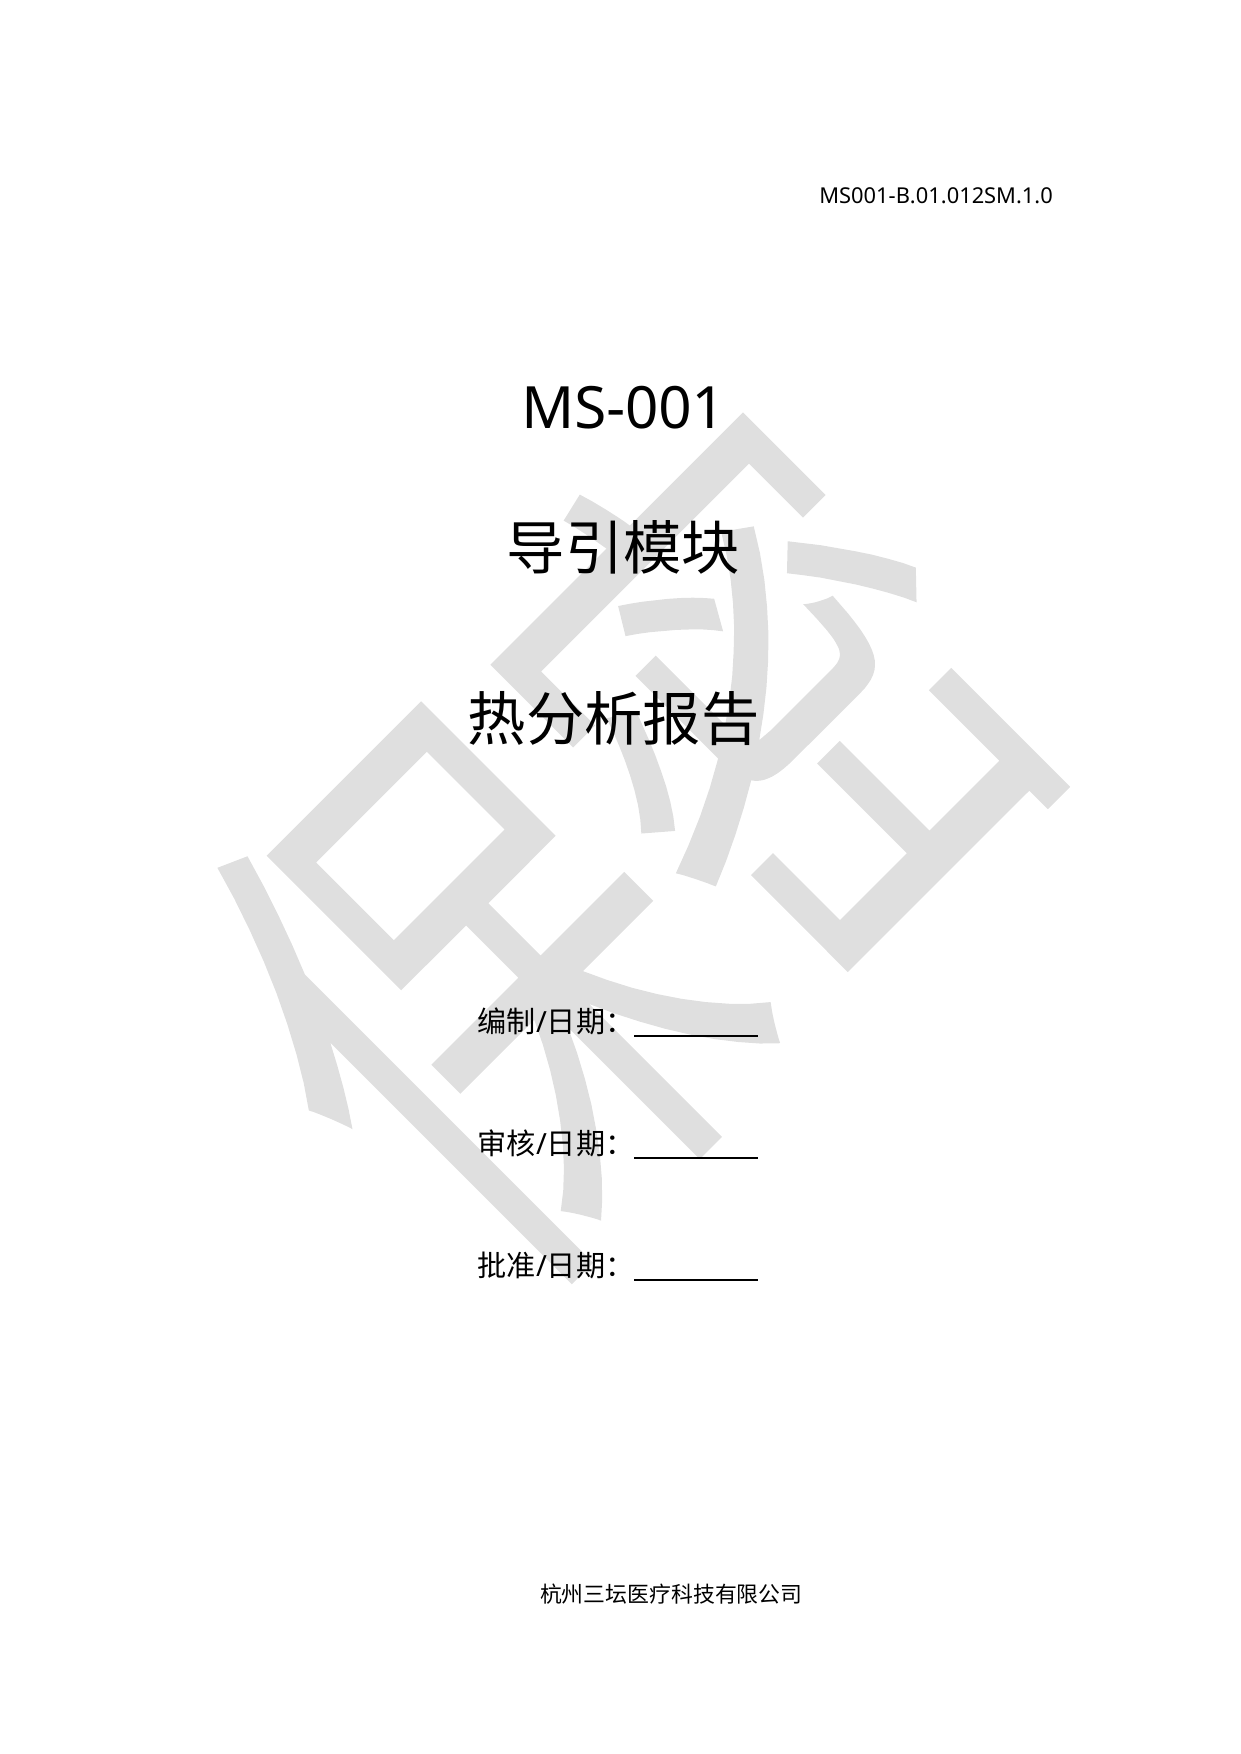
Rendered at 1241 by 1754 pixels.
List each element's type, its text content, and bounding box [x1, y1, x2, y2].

text MS001-B.01.012SM.1.0 [187, 180, 1053, 210]
